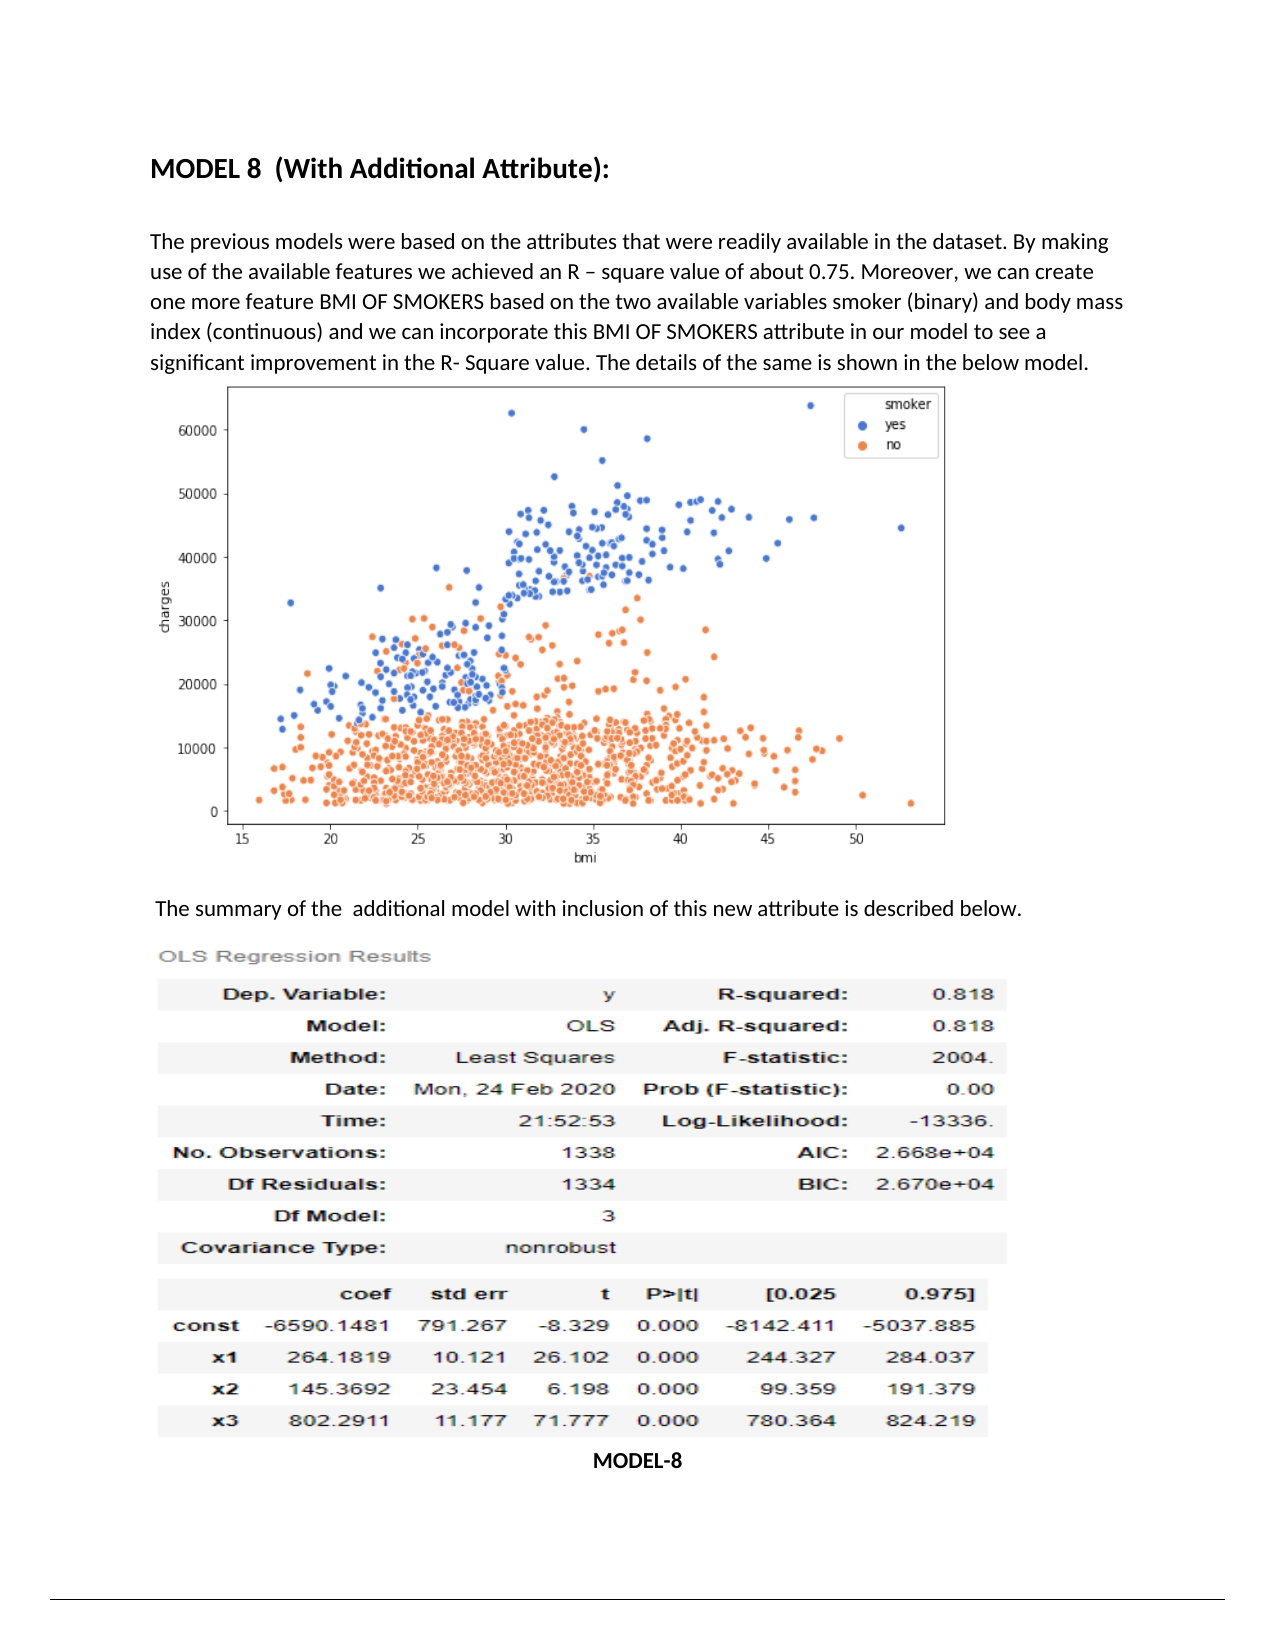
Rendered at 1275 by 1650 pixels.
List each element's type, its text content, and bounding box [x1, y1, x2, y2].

text MODEL-8 [150, 1446, 1125, 1474]
picture [150, 940, 1050, 1442]
text MODEL 8 (With Additional Attribute): [150, 150, 1125, 186]
text The summary of the additional model with inclusion of this new attribute is described below. [150, 894, 1125, 922]
picture [150, 377, 952, 875]
